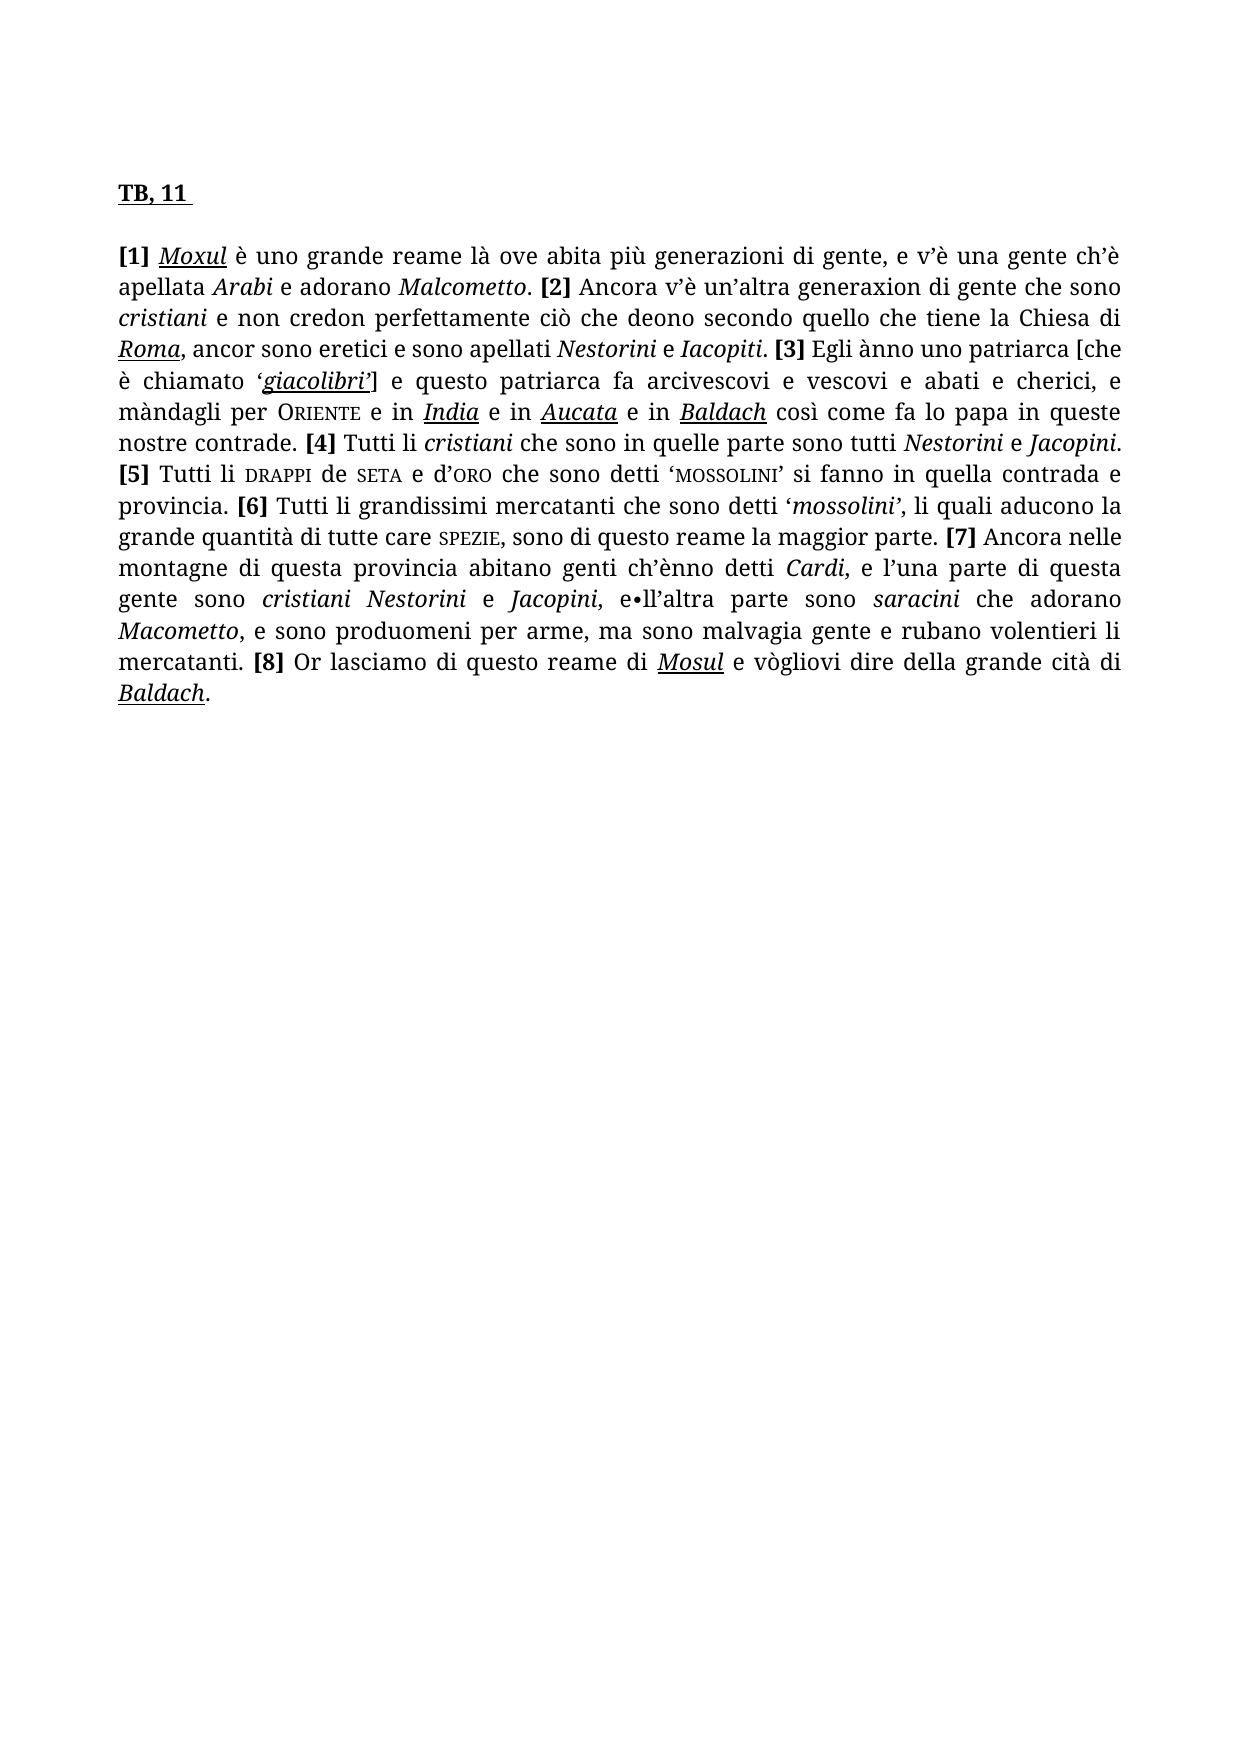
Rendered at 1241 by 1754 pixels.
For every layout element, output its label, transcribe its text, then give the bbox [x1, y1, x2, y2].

text [1] Moxul è uno grande reame là ove abita più generazioni di gente, e v’è una gente ch’è apellata Arabi e adorano Malcometto. [2] Ancora v’è un’altra generaxion di gente che sono cristiani e non credon perfettamente ciò che deono secondo quello che tiene la Chiesa di Roma, ancor sono eretici e sono apellati Nestorini e Iacopiti. [3] Egli ànno uno patriarca [che è chiamato ‘giacolibri’] e questo patriarca fa arcivescovi e vescovi e abati e cherici, e màndagli per Oriente e in India e in Aucata e in Baldach così come fa lo papa in queste nostre contrade. [4] Tutti li cristiani che sono in quelle parte sono tutti Nestorini e Jacopini. [5] Tutti li drappi de seta e d’oro che sono detti ‘mossolini’ si fanno in quella contrada e provincia. [6] Tutti li grandissimi mercatanti che sono detti ‘mossolini’, li quali aducono la grande quantità di tutte care spezie, sono di questo reame la maggior parte. [7] Ancora nelle montagne di questa provincia abitano genti ch’ènno detti Cardi, e l’una parte di questa gente sono cristiani Nestorini e Jacopini, e∙ll’altra parte sono saracini che adorano Macometto, e sono produomeni per arme, ma sono malvagia gente e rubano volentieri li mercatanti. [8] Or lasciamo di questo reame di Mosul e vògliovi dire della grande cità di Baldach. [118, 240, 1122, 708]
text TB, 11 [118, 177, 1122, 208]
